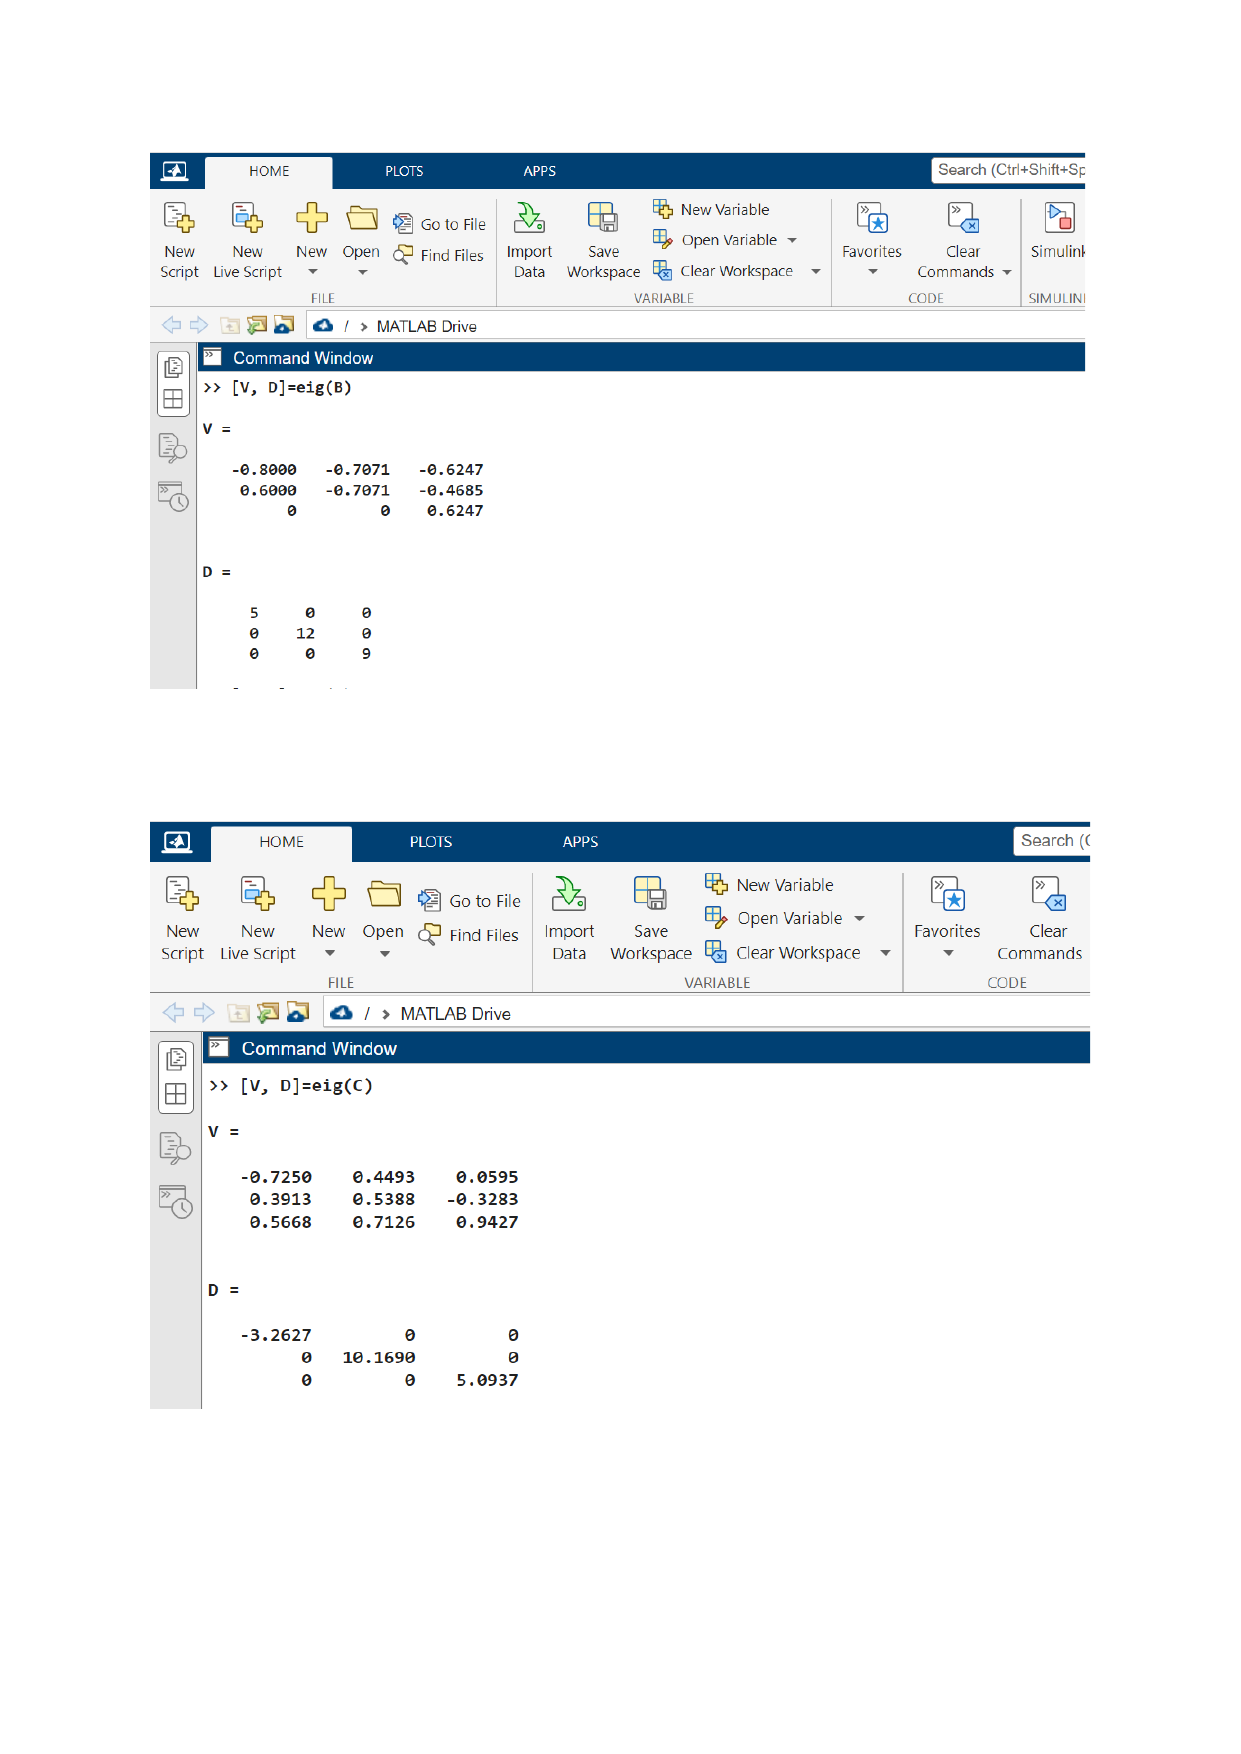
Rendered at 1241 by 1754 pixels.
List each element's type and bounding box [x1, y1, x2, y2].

picture [150, 812, 1091, 1409]
picture [150, 150, 1085, 689]
